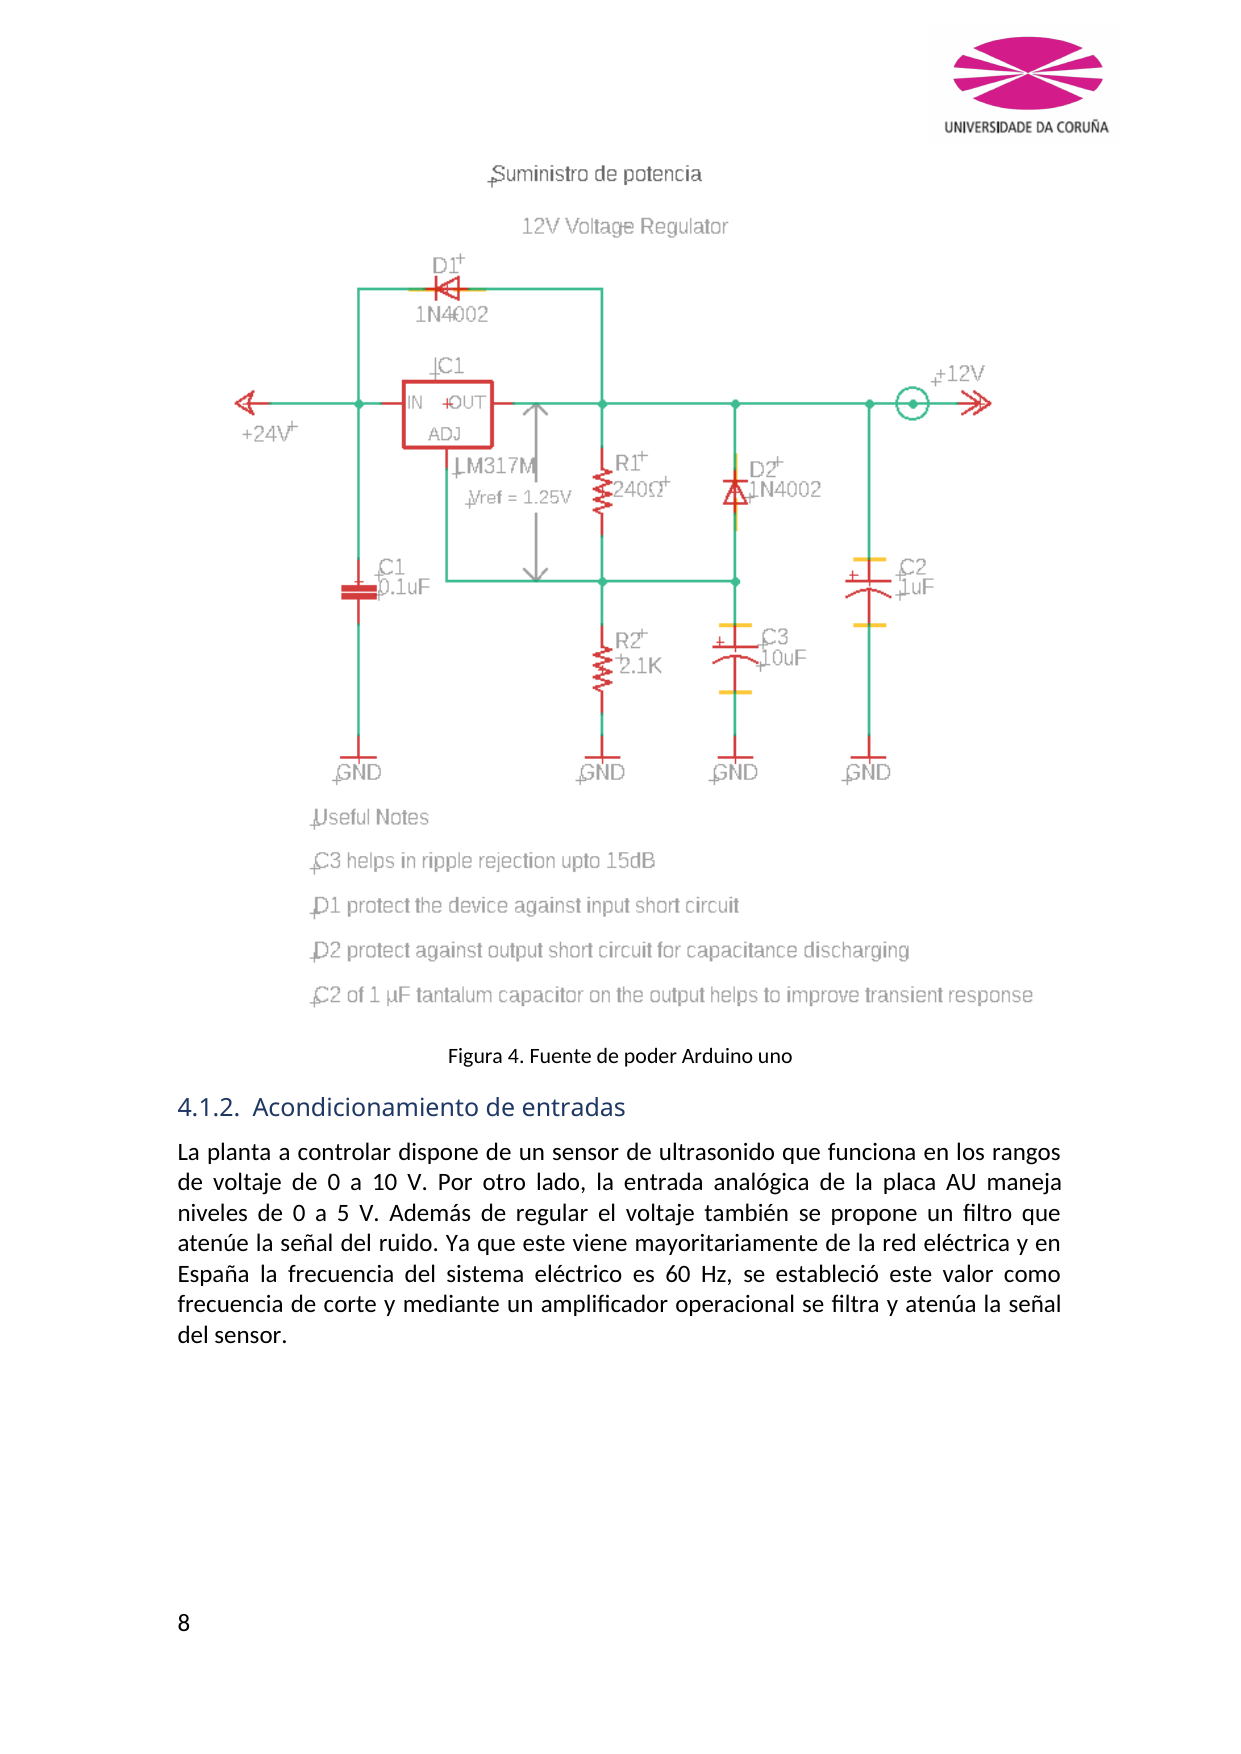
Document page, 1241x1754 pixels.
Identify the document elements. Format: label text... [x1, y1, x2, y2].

picture [177, 147, 1063, 1030]
subtitle Acondicionamiento de entradas [177, 1089, 1063, 1123]
picture [927, 22, 1123, 146]
text La planta a controlar dispone de un sensor de ultrasonido que funciona en los rangos de voltaje de 0 a 10 V. Por otro lado, la entrada analógica de la placa AU maneja niveles de 0 a 5 V. Además de regular el voltaje también se propone un filtro que atenúe la señal del ruido. Ya que este viene mayoritariamente de la red eléctrica y en España la frecuencia del sistema eléctrico es 60 Hz, se estableció este valor como frecuencia de corte y mediante un amplificador operacional se filtra y atenúa la señal del sensor. [177, 1136, 1063, 1350]
text Figura 4. Fuente de poder Arduino uno [177, 1042, 1063, 1069]
